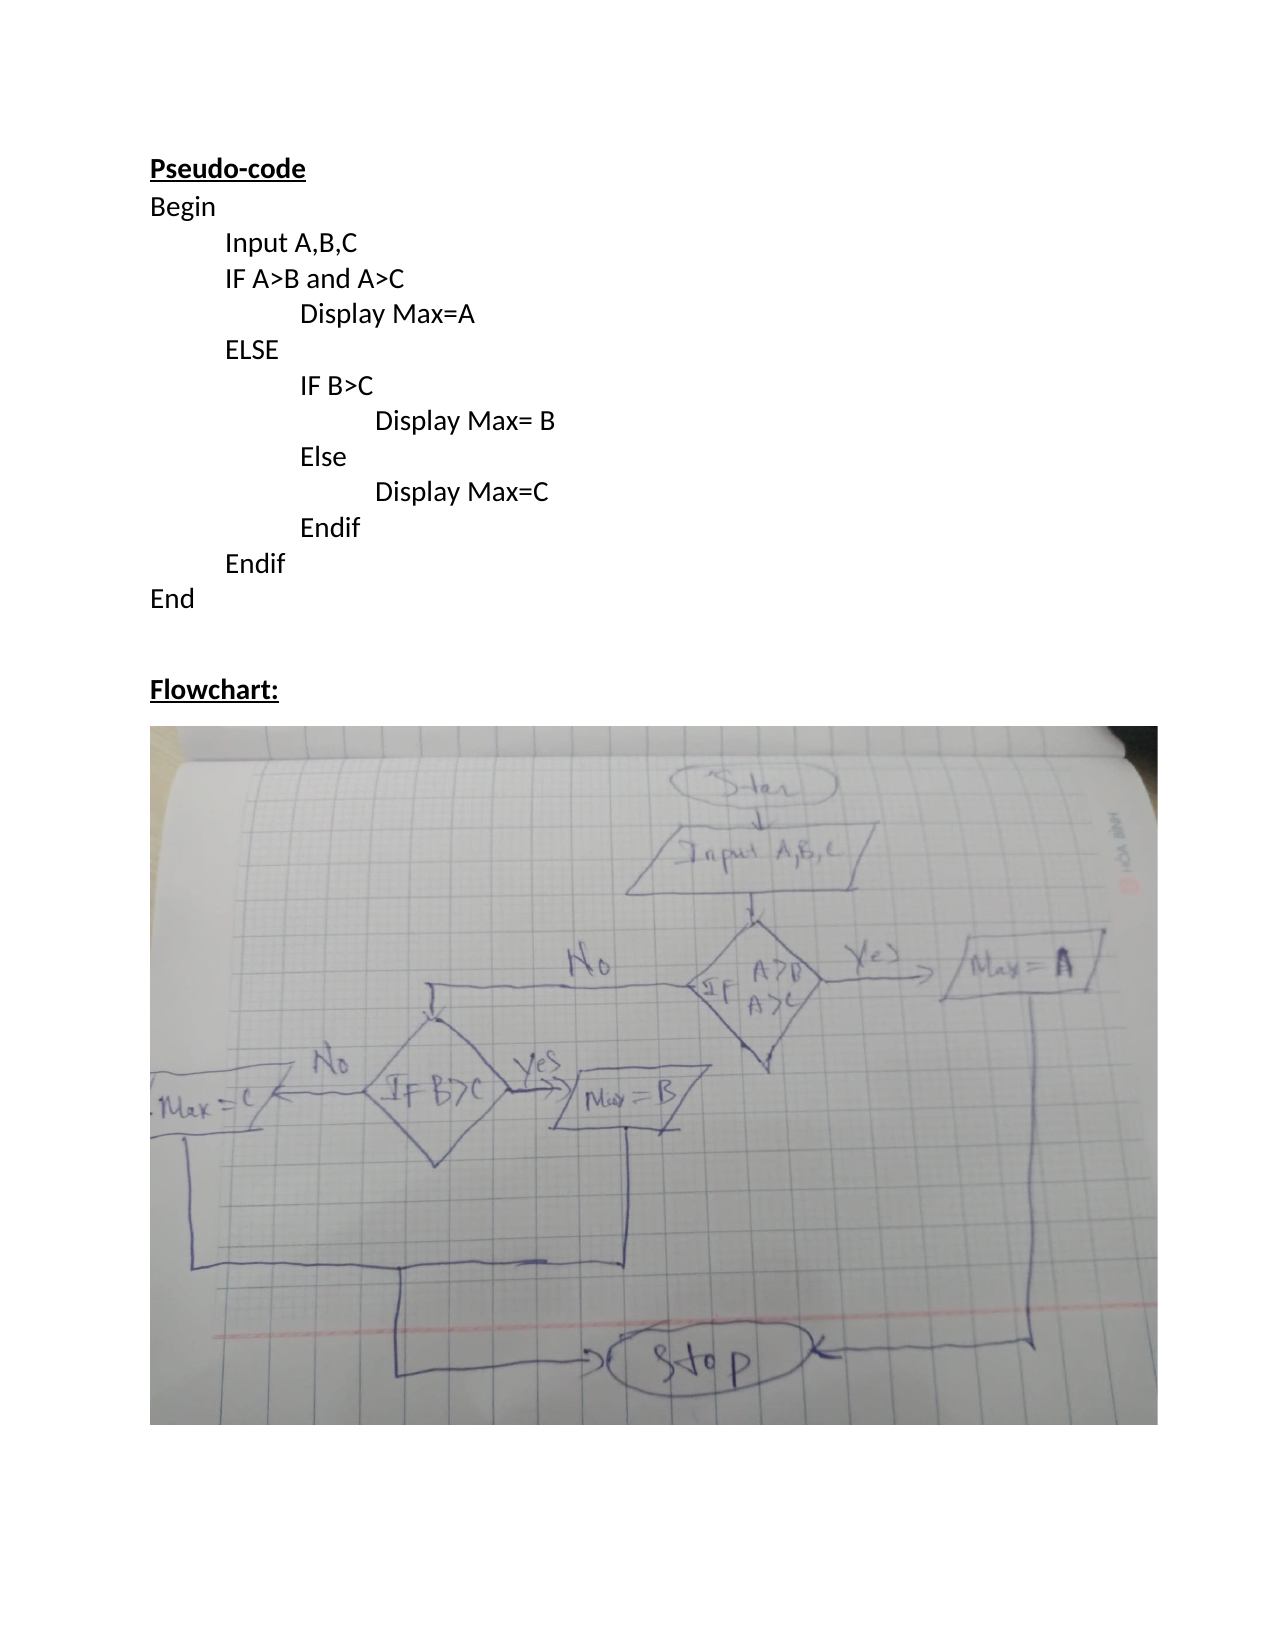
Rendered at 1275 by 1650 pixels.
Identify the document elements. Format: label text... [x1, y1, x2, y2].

text Else [150, 438, 1125, 473]
text End [150, 580, 1125, 616]
picture [150, 726, 1158, 1425]
text Display Max= B [150, 402, 1125, 438]
text Flowchart: [150, 671, 1125, 707]
text Endif [150, 509, 1125, 545]
text IF A>B and A>C [150, 260, 1125, 295]
text IF B>C [150, 367, 1125, 402]
text Pseudo-code [150, 150, 1125, 186]
text Display Max=A [150, 295, 1125, 331]
text Input A,B,C [150, 224, 1125, 260]
text ELSE [150, 331, 1125, 367]
text Endif [150, 545, 1125, 580]
text Begin [150, 188, 1125, 224]
text Display Max=C [150, 473, 1125, 509]
